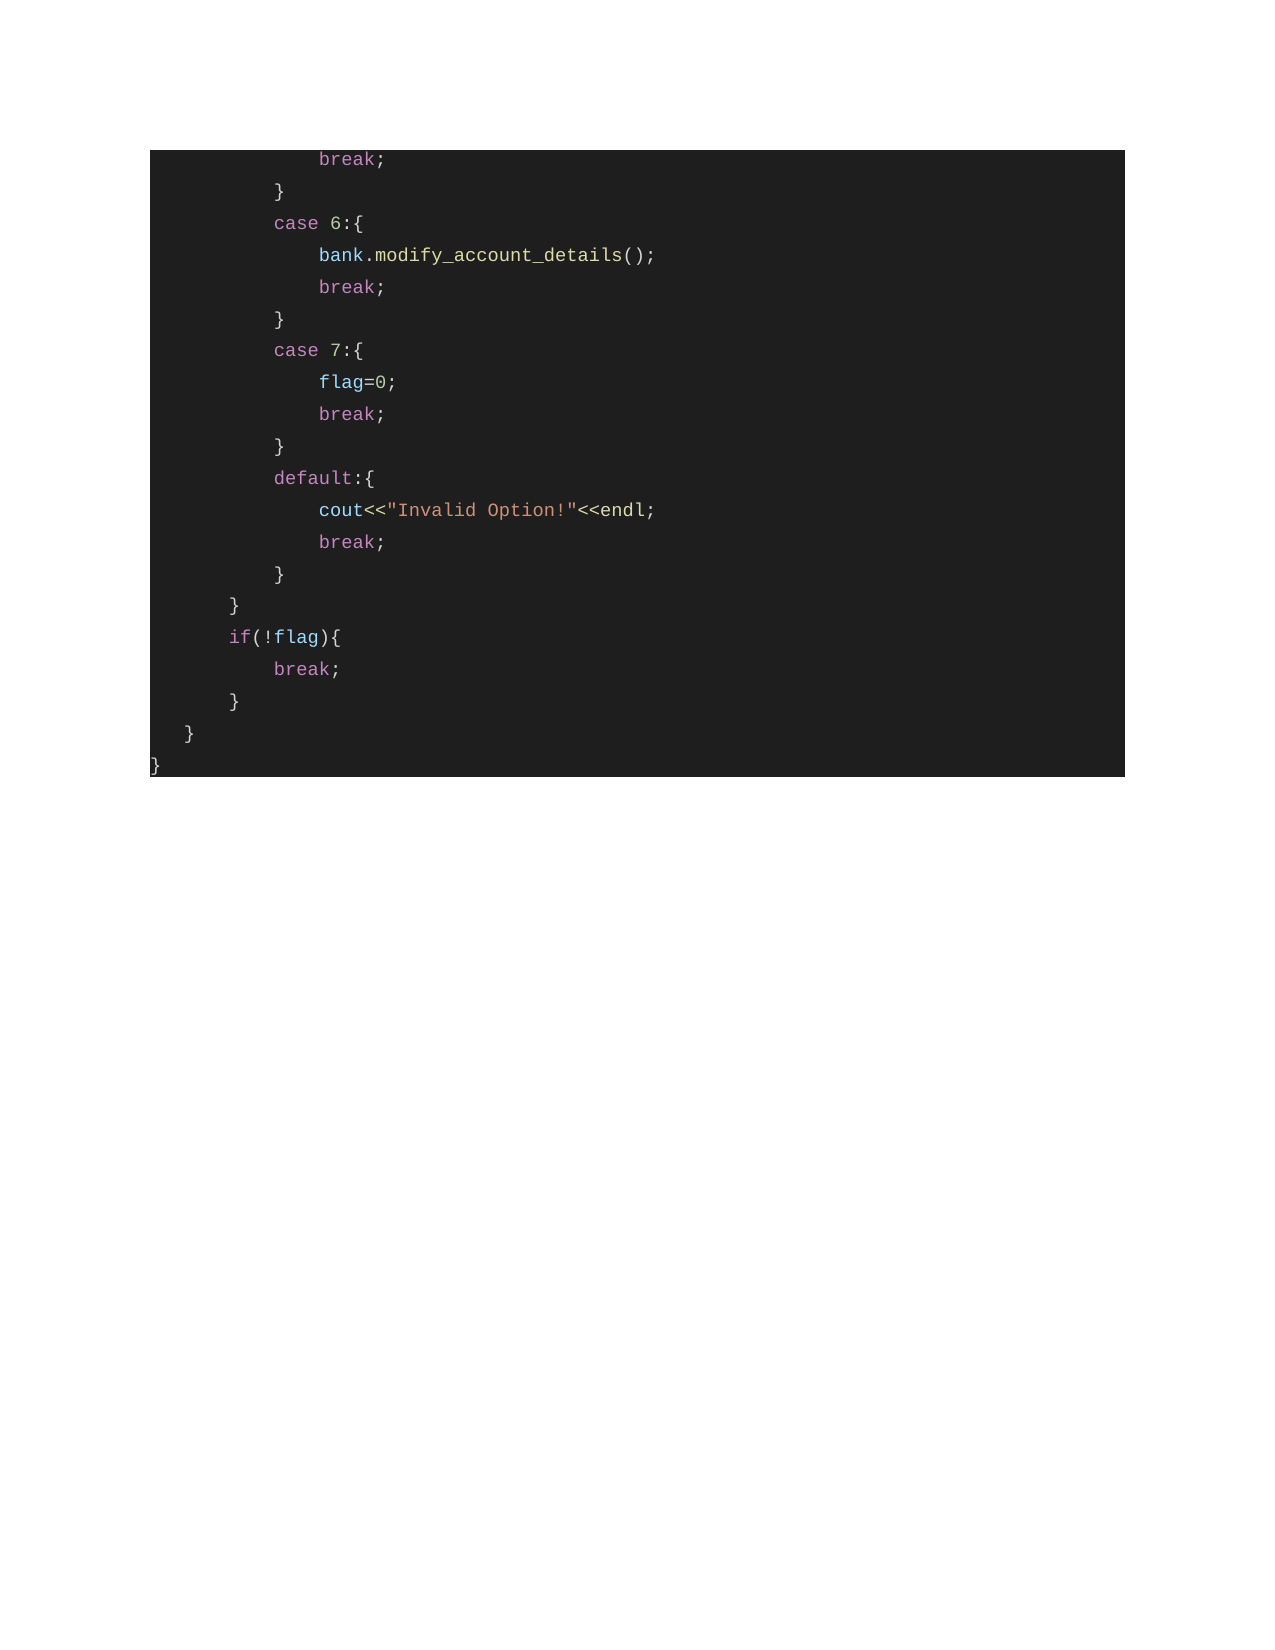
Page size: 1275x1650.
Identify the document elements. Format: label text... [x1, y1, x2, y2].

text } [150, 564, 1125, 586]
text cout<<"Invalid Option!"<<endl; [150, 501, 1125, 522]
text case 6:{ [150, 214, 1125, 235]
text break; [150, 150, 1125, 171]
text } [150, 309, 1125, 331]
text default:{ [150, 469, 1125, 490]
text break; [150, 405, 1125, 426]
text } [150, 596, 1125, 617]
text flag=0; [150, 373, 1125, 394]
text } [150, 724, 1125, 745]
text bank.modify_account_details(); [150, 246, 1125, 267]
text } [150, 692, 1125, 713]
text if(!flag){ [150, 628, 1125, 649]
text break; [150, 660, 1125, 681]
text } [150, 437, 1125, 458]
text break; [150, 532, 1125, 554]
text } [150, 756, 1125, 777]
text break; [150, 277, 1125, 299]
text case 7:{ [150, 341, 1125, 362]
text } [150, 182, 1125, 203]
